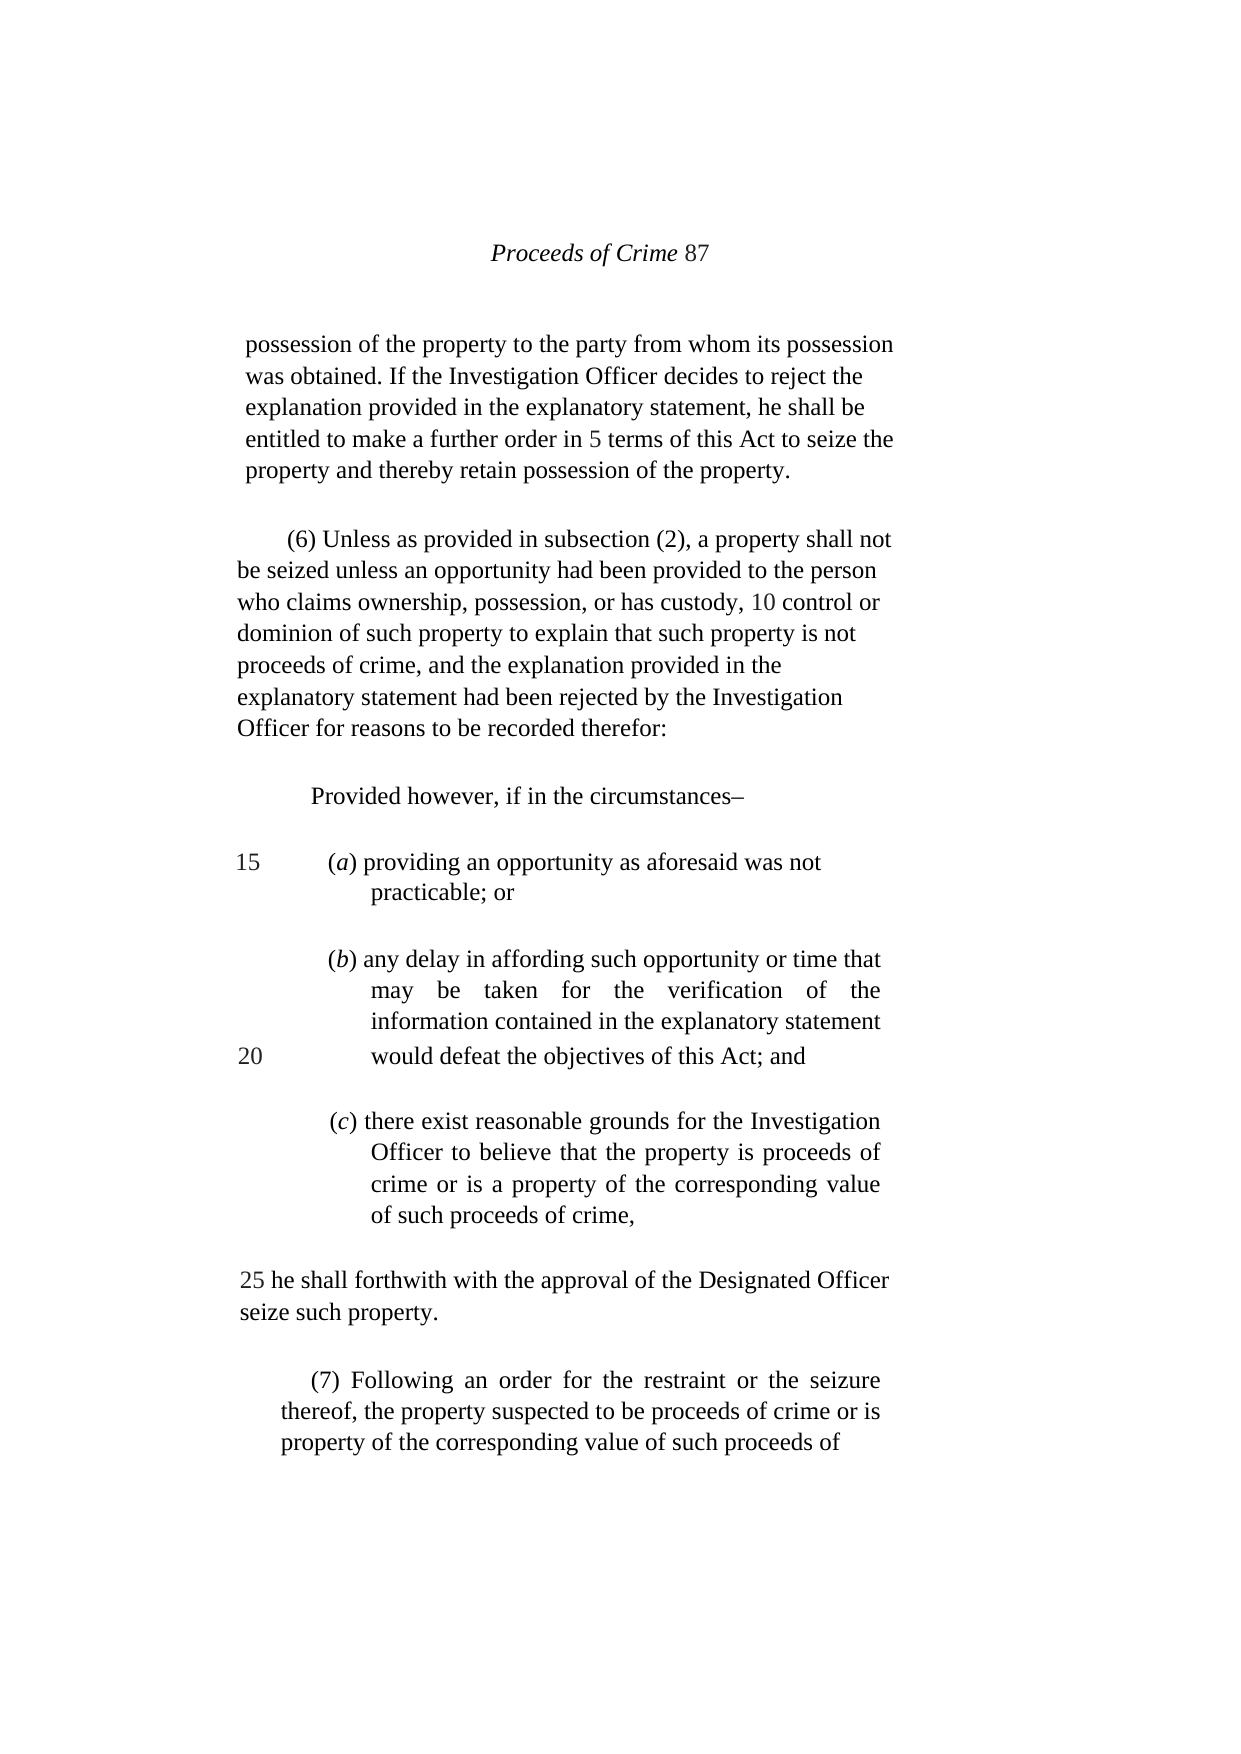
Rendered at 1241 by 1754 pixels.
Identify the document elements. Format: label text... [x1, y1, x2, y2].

text (b) any delay in affording such opportunity or time that may be taken for the verification of the information contained in the explanatory statement [328, 944, 881, 1034]
text Provided however, if in the circumstances– [311, 781, 1090, 810]
text 20 would defeat the objectives of this Act; and [238, 1041, 1090, 1070]
text (6) Unless as provided in subsection (2), a property shall not be seized unless an opportunity had been provided to the person who claims ownership, possession, or has custody, 10 control or dominion of such property to explain that such property is not proceeds of crime, and the explanation provided in the explanatory statement had been rejected by the Investigation Officer for reasons to be recorded therefor: [237, 524, 895, 742]
text 25 he shall forthwith with the approval of the Designated Officer seize such property. [239, 1265, 895, 1325]
text (c) there exist reasonable grounds for the Investigation Officer to believe that the property is proceeds of crime or is a property of the corresponding value of such proceeds of crime, [329, 1106, 881, 1229]
text Proceeds of Crime 87 [484, 238, 1090, 267]
text (7) Following an order for the restraint or the seizure thereof, the property suspected to be proceeds of crime or is property of the corresponding value of such proceeds of [281, 1365, 881, 1456]
text possession of the property to the party from whom its possession was obtained. If the Investigation Officer decides to reject the explanation provided in the explanatory statement, he shall be entitled to make a further order in 5 terms of this Act to seize the property and thereby retain possession of the property. [245, 329, 895, 484]
text 15 (a) providing an opportunity as aforesaid was not practicable; or [235, 847, 895, 906]
